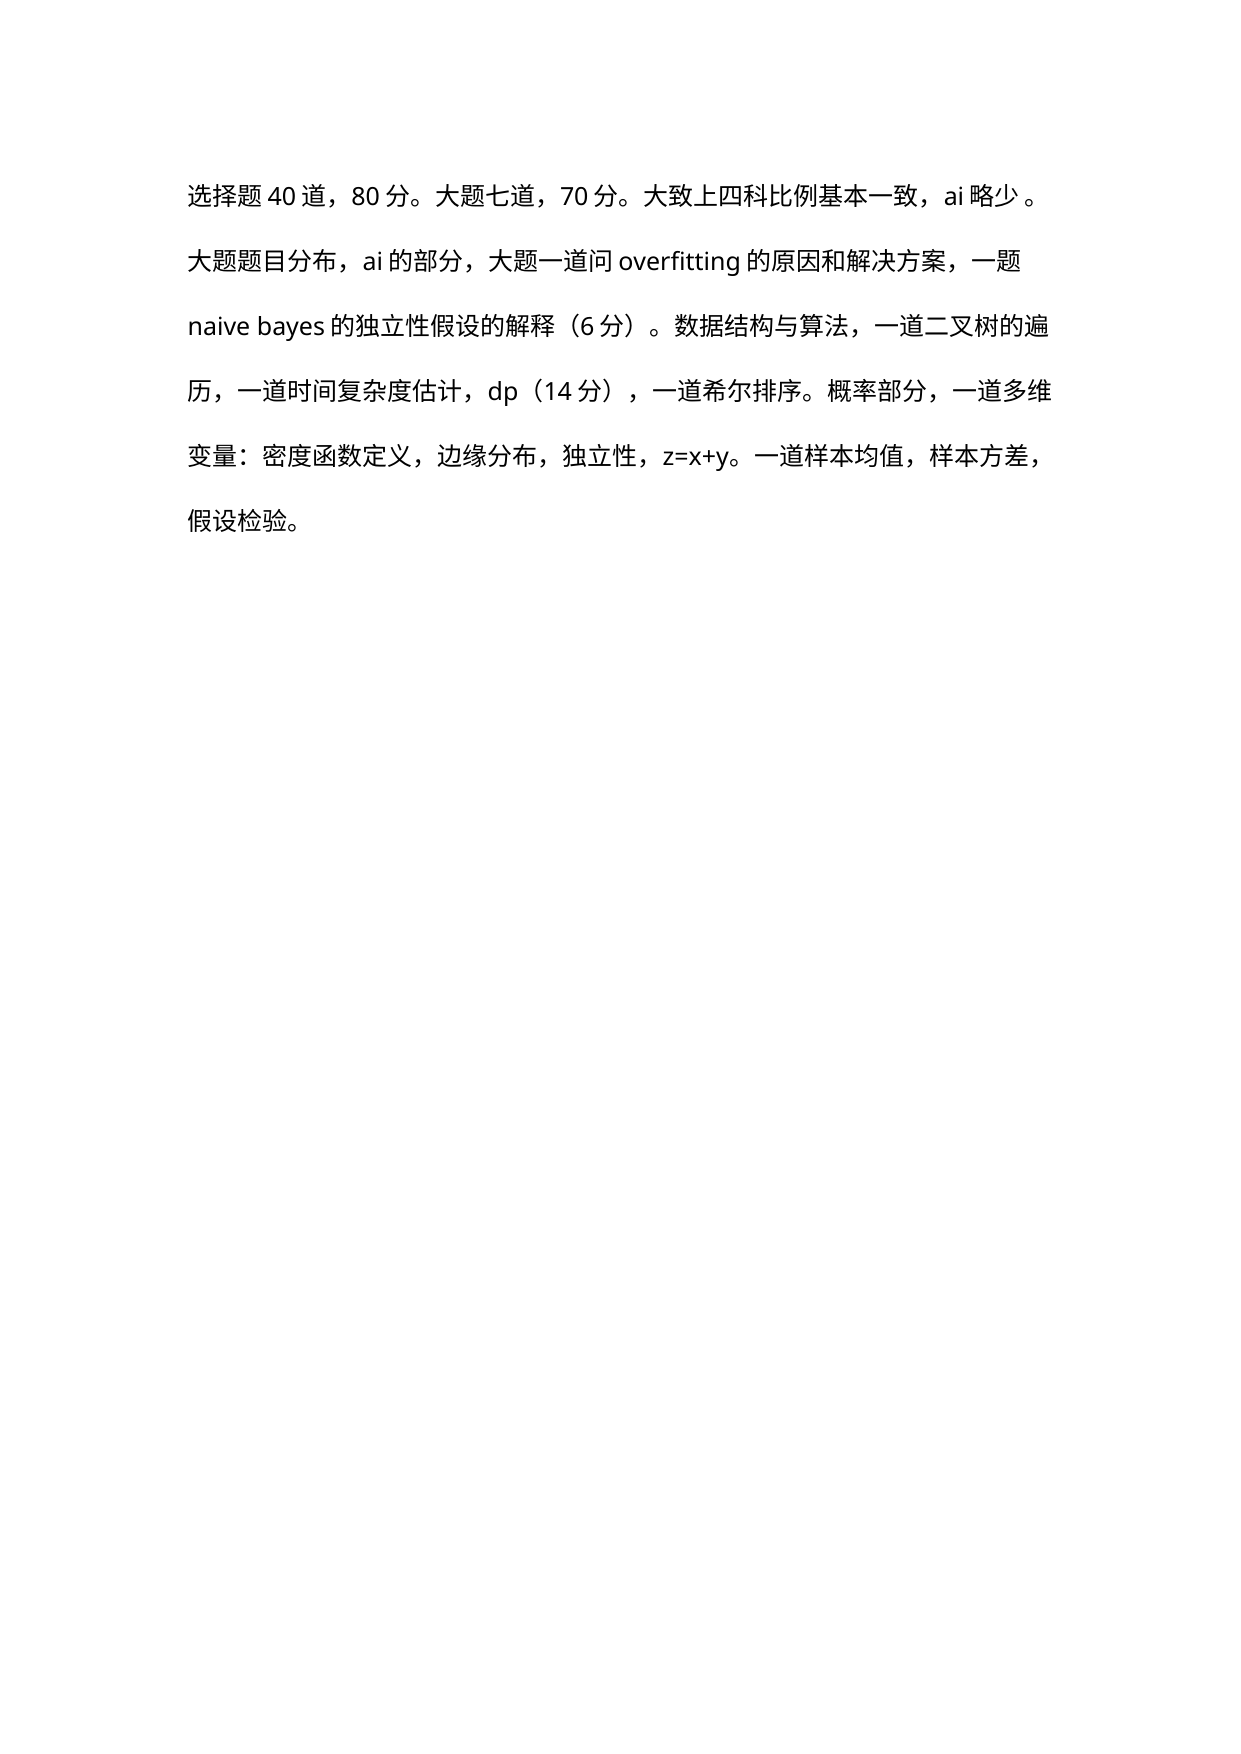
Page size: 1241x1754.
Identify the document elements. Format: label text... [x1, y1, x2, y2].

text 选择题40道，80分。大题七道，70分。大致上四科比例基本一致，ai略少 。大题题目分布，ai的部分，大题一道问overfitting的原因和解决方案，一题naive bayes的独立性假设的解释（6分）。数据结构与算法，一道二叉树的遍历，一道时间复杂度估计，dp（14分），一道希尔排序。概率部分，一道多维变量：密度函数定义，边缘分布，独立性，z=x+y。一道样本均值，样本方差，假设检验。 [187, 162, 1053, 552]
